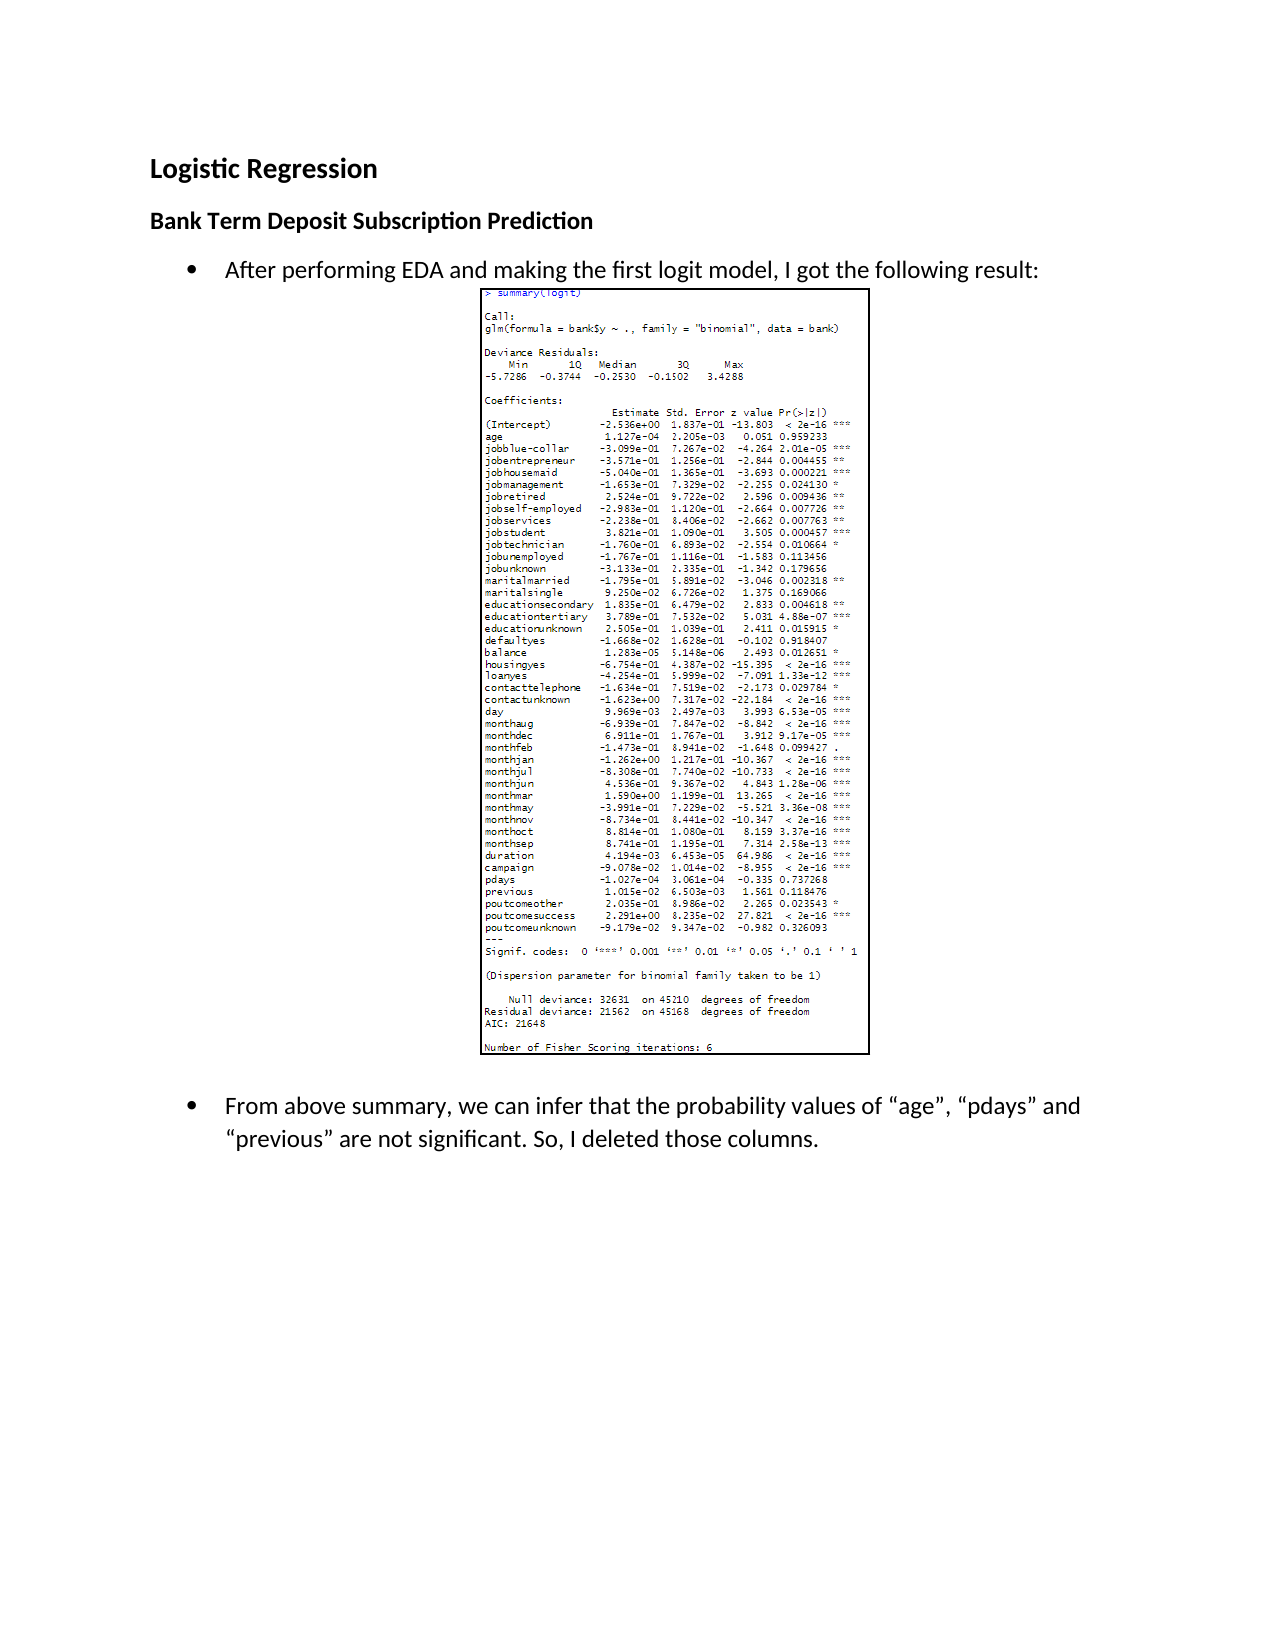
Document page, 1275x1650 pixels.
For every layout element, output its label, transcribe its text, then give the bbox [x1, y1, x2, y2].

list After performing EDA and making the first logit model, I got the following result: [187, 255, 1125, 285]
text Bank Term Deposit Subscription Prediction [150, 205, 1125, 236]
picture [482, 290, 868, 1053]
list From above summary, we can infer that the probability values of “age”, “pdays” and “previous” are not significant. So, I deleted those columns. [187, 1090, 1125, 1153]
text Logistic Regression [150, 150, 1125, 186]
